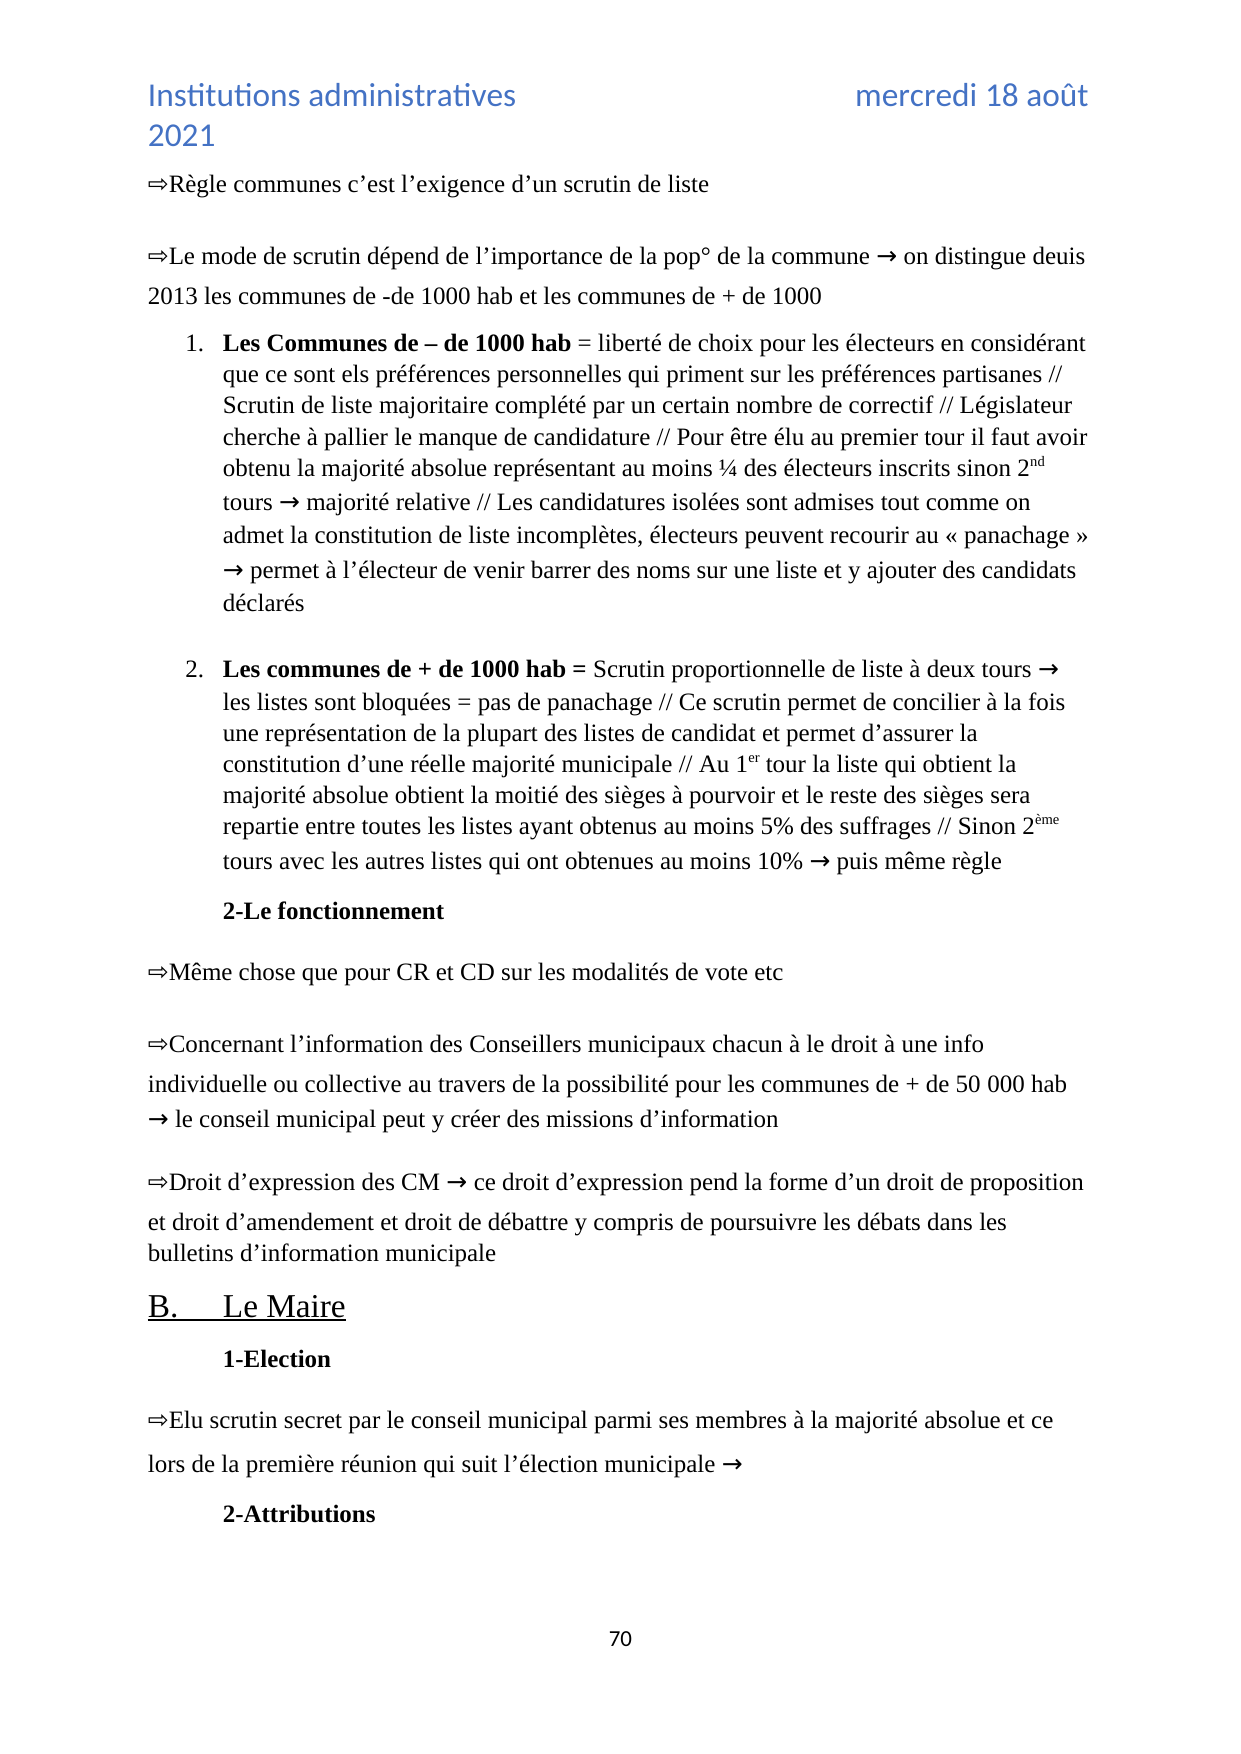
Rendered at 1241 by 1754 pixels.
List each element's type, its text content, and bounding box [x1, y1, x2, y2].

text ⇨Droit d’expression des CM → ce droit d’expression pend la forme d’un droit de proposition et droit d’amendement et droit de débattre y compris de poursuivre les débats dans les bulletins d’information municipale [148, 1154, 1093, 1267]
text ⇨Même chose que pour CR et CD sur les modalités de vote etc [148, 943, 1093, 995]
text ⇨Règle communes c’est l’exigence d’un scrutin de liste [148, 155, 1093, 206]
text B. Le Maire [148, 1286, 1093, 1324]
text ⇨Concernant l’information des Conseillers municipaux chacun à le droit à une info individuelle ou collective au travers de la possibilité pour les communes de + de 50 000 hab → le conseil municipal peut y créer des missions d’information [148, 1015, 1093, 1134]
text ⇨Elu scrutin secret par le conseil municipal parmi ses membres à la majorité absolue et ce lors de la première réunion qui suit l’élection municipale → [148, 1392, 1093, 1480]
text 2-Le fonctionnement [148, 896, 1093, 924]
text 1-Election [148, 1344, 1093, 1373]
text ⇨Le mode de scrutin dépend de l’importance de la pop° de la commune → on distingue deuis 2013 les communes de -de 1000 hab et les communes de + de 1000 [148, 227, 1093, 309]
list Les communes de + de 1000 hab = Scrutin proportionnelle de liste à deux tours → les listes sont bloquées = pas de panachage // Ce scrutin permet de concilier à la fois une représentation de la plupart des listes de candidat et permet d’assurer la constitution d’une réelle majorité municipale // Au 1er tour la liste qui obtient la majorité absolue obtient la moitié des sièges à pourvoir et le reste des sièges sera repartie entre toutes les listes ayant obtenus au moins 5% des suffrages // Sinon 2ème tours avec les autres listes qui ont obtenues au moins 10% → puis même règle [185, 650, 1093, 876]
list Les Communes de – de 1000 hab = liberté de choix pour les électeurs en considérant que ce sont els préférences personnelles qui priment sur les préférences partisanes // Scrutin de liste majoritaire complété par un certain nombre de correctif // Législateur cherche à pallier le manque de candidature // Pour être élu au premier tour il faut avoir obtenu la majorité absolue représentant au moins ¼ des électeurs inscrits sinon 2nd tours → majorité relative // Les candidatures isolées sont admises tout comme on admet la constitution de liste incomplètes, électeurs peuvent recourir au « panachage » → permet à l’électeur de venir barrer des noms sur une liste et y ajouter des candidats déclarés [185, 328, 1093, 617]
text 2-Attributions [148, 1499, 1093, 1528]
